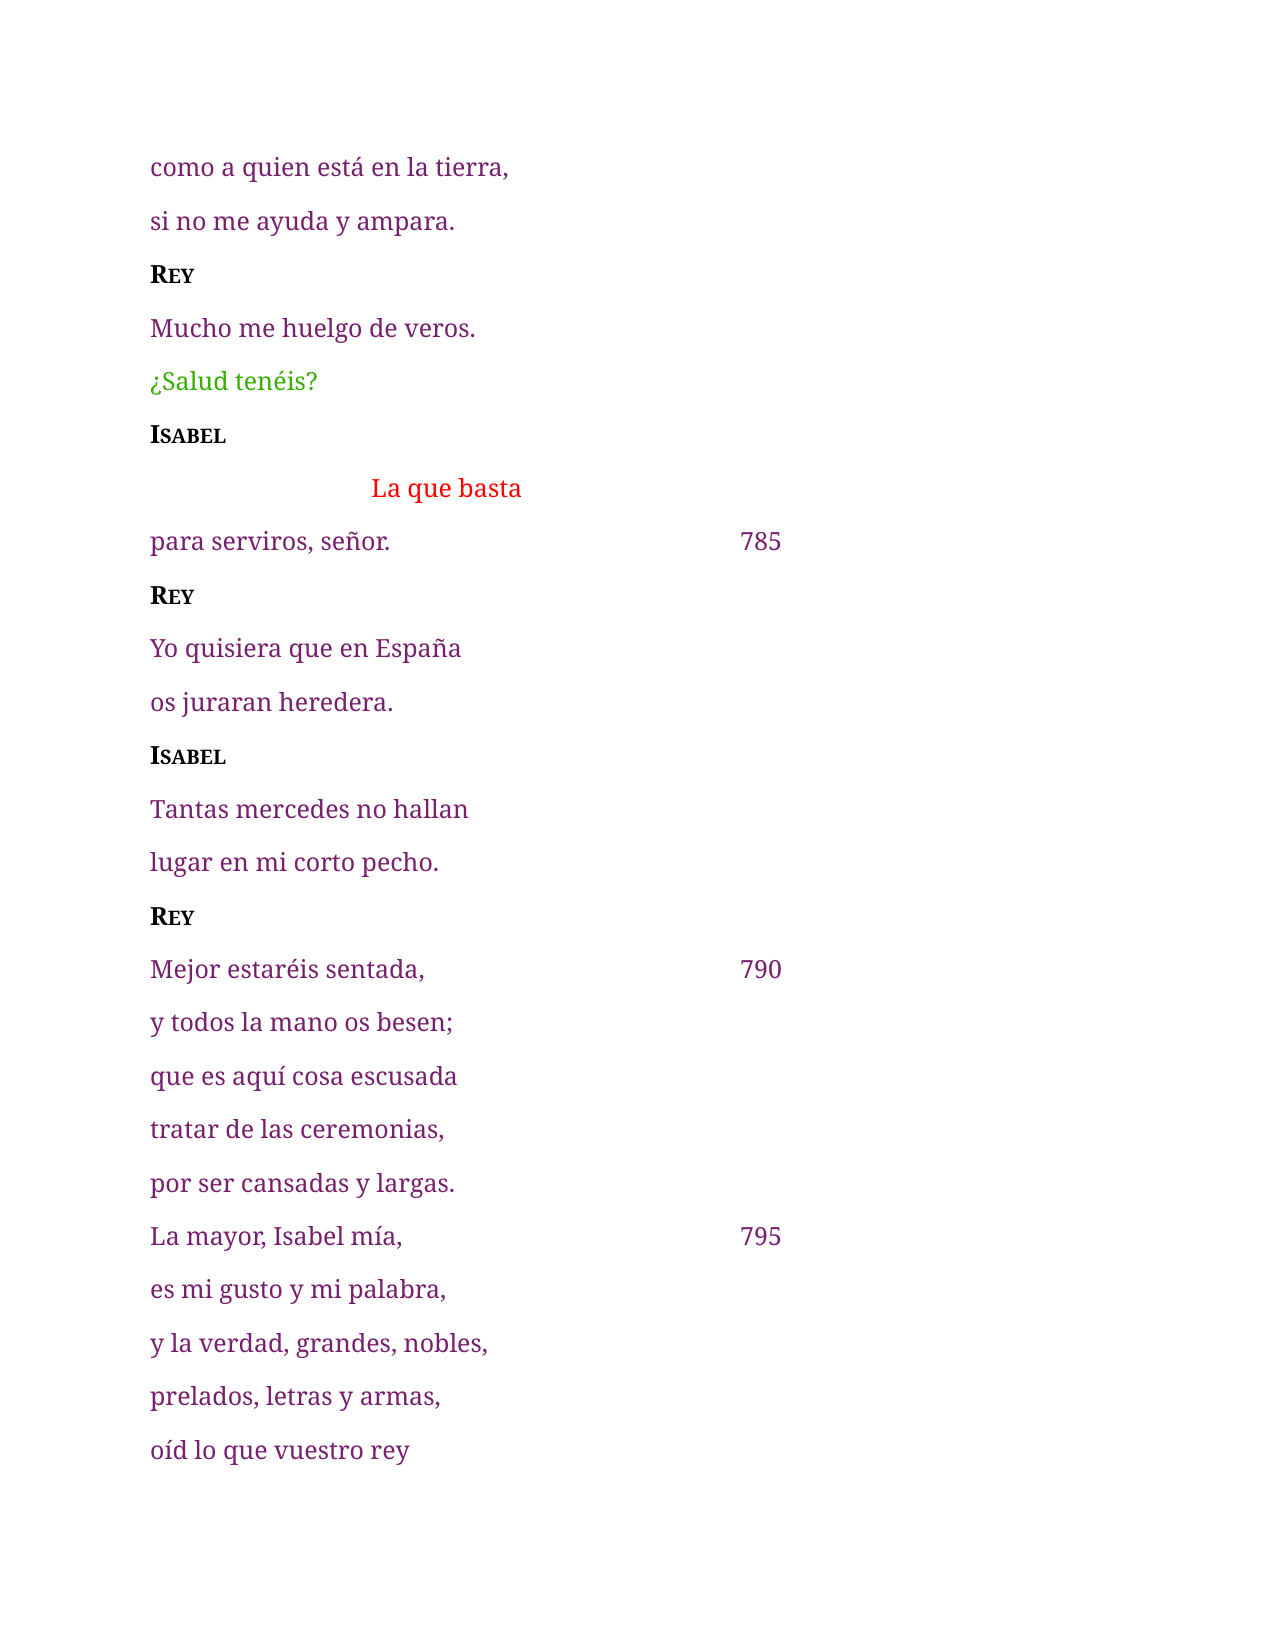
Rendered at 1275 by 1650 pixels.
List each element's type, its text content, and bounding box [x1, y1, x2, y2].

text que es aquí cosa escusada [150, 1058, 1125, 1092]
text Rey [150, 257, 1125, 291]
text es mi gusto y mi palabra, [150, 1272, 1125, 1306]
text Rey [150, 898, 1125, 932]
text Rey [150, 577, 1125, 612]
text como a quien está en la tierra, [150, 150, 1125, 184]
text lugar en mi corto pecho. [150, 845, 1125, 879]
text y todos la mano os besen; [150, 1005, 1125, 1039]
text Tantas mercedes no hallan [150, 791, 1125, 825]
text os juraran heredera. [150, 684, 1125, 718]
text para serviros, señor. 785 [150, 524, 1125, 558]
text La que basta [371, 471, 1125, 505]
text y la verdad, grandes, nobles, [150, 1326, 1125, 1360]
text por ser cansadas y largas. [150, 1165, 1125, 1199]
text Isabel [150, 738, 1125, 772]
text si no me ayuda y ampara. [150, 203, 1125, 237]
text La mayor, Isabel mía, 795 [150, 1219, 1125, 1253]
text tratar de las ceremonias, [150, 1112, 1125, 1146]
text prelados, letras y armas, [150, 1379, 1125, 1413]
text Mucho me huelgo de veros. [150, 310, 1125, 344]
text ¿Salud tenéis? [150, 364, 1125, 398]
text Mejor estaréis sentada, 790 [150, 952, 1125, 986]
text Yo quisiera que en España [150, 631, 1125, 665]
text Isabel [150, 417, 1125, 451]
text oíd lo que vuestro rey [150, 1432, 1125, 1467]
